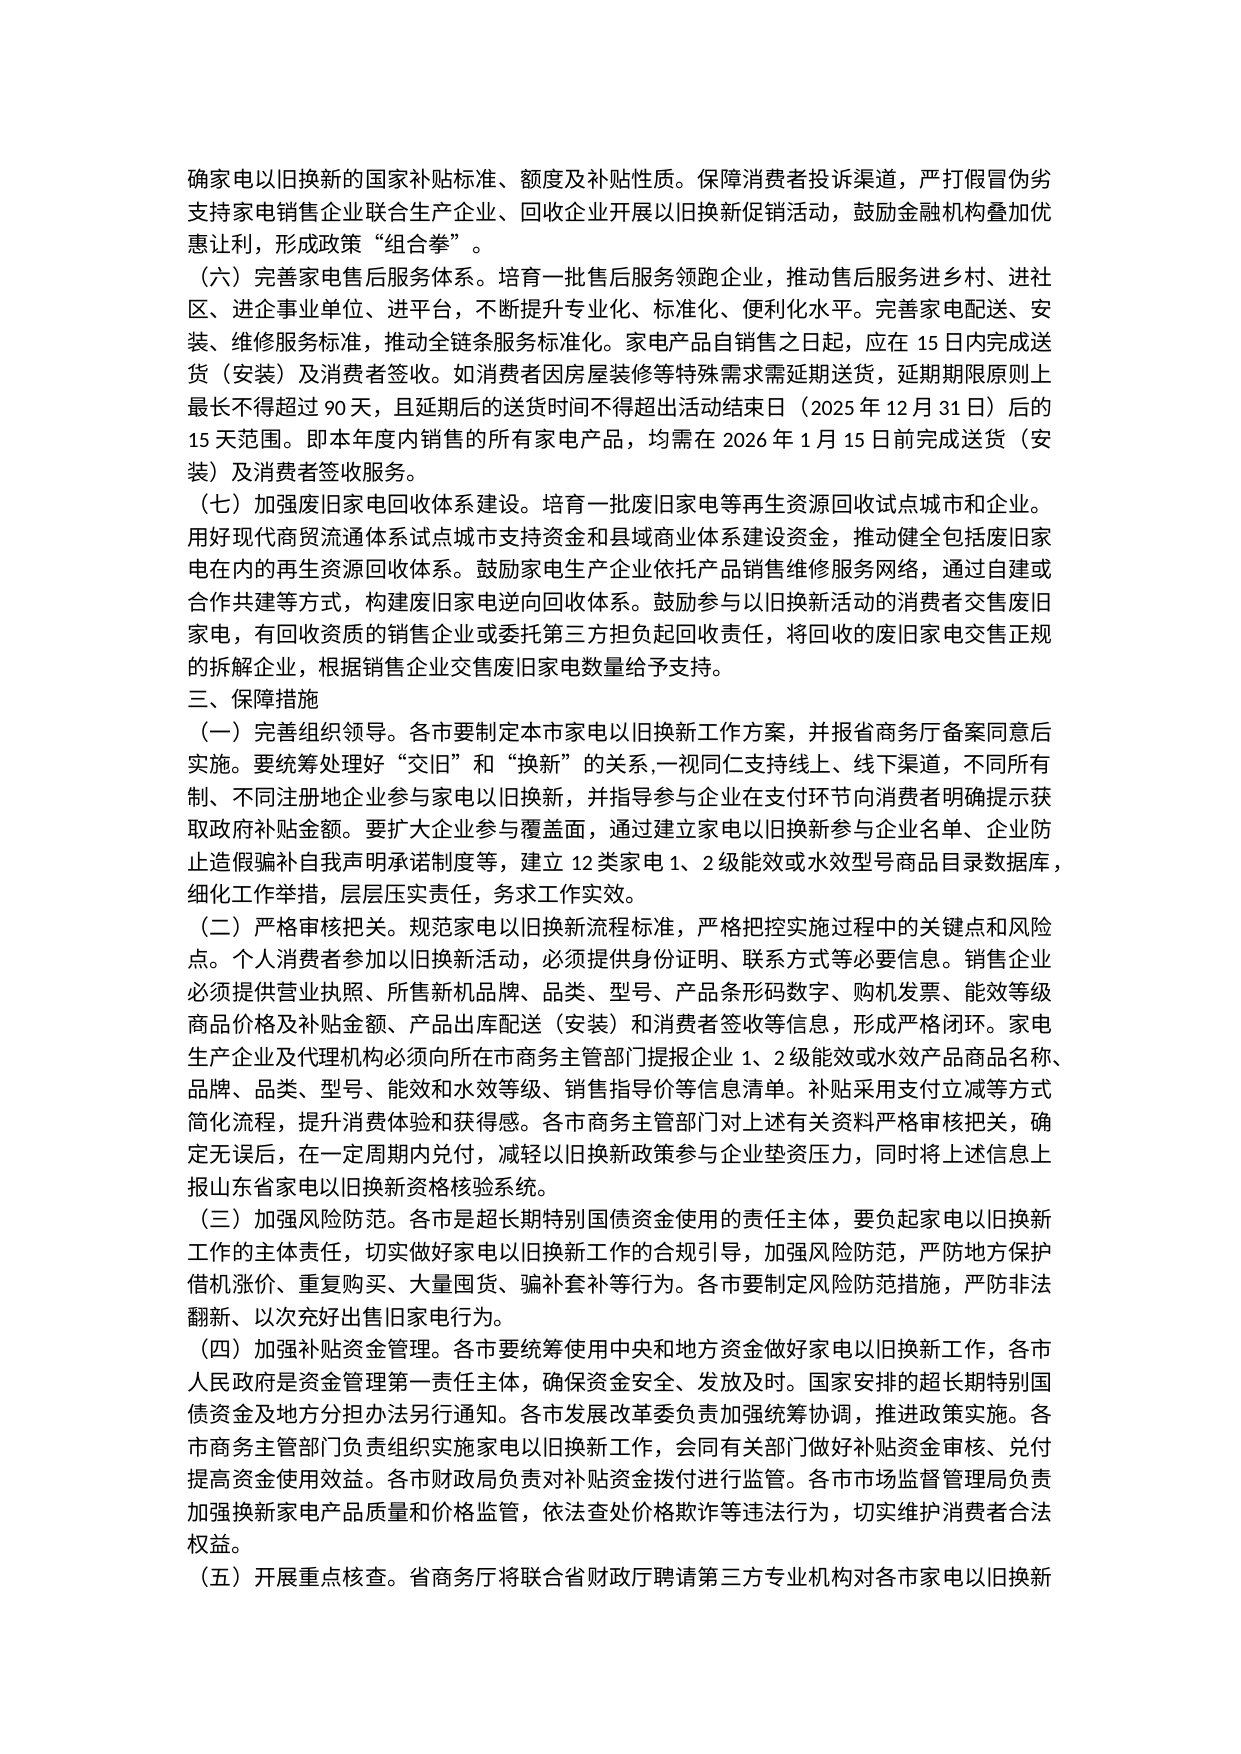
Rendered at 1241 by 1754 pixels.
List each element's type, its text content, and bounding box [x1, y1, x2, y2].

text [187, 1559, 1053, 1592]
text （六）完善家电售后服务体系。培育一批售后服务领跑企业，推动售后服务进乡村、进社区、进企事业单位、进平台，不断提升专业化、标准化、便利化水平。完善家电配送、安装、维修服务标准，推动全链条服务标准化。家电产品自销售之日起，应在15日内完成送货（安装）及消费者签收。如消费者因房屋装修等特殊需求需延期送货，延期期限原则上最长不得超过90天，且延期后的送货时间不得超出活动结束日（2025年12月31日）后的15天范围。即本年度内销售的所有家电产品，均需在2026年1月15日前完成送货（安装）及消费者签收服务。 [187, 259, 1053, 487]
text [187, 162, 1053, 259]
text （四）加强补贴资金管理。各市要统筹使用中央和地方资金做好家电以旧换新工作，各市人民政府是资金管理第一责任主体，确保资金安全、发放及时。国家安排的超长期特别国债资金及地方分担办法另行通知。各市发展改革委负责加强统筹协调，推进政策实施。各市商务主管部门负责组织实施家电以旧换新工作，会同有关部门做好补贴资金审核、兑付，提高资金使用效益。各市财政局负责对补贴资金拨付进行监管。各市市场监督管理局负责加强换新家电产品质量和价格监管，依法查处价格欺诈等违法行为，切实维护消费者合法权益。 [187, 1332, 1053, 1559]
text （七）加强废旧家电回收体系建设。培育一批废旧家电等再生资源回收试点城市和企业。用好现代商贸流通体系试点城市支持资金和县域商业体系建设资金，推动健全包括废旧家电在内的再生资源回收体系。鼓励家电生产企业依托产品销售维修服务网络，通过自建或合作共建等方式，构建废旧家电逆向回收体系。鼓励参与以旧换新活动的消费者交售废旧家电，有回收资质的销售企业或委托第三方担负起回收责任，将回收的废旧家电交售正规的拆解企业，根据销售企业交售废旧家电数量给予支持。 [187, 487, 1053, 682]
text （二）严格审核把关。规范家电以旧换新流程标准，严格把控实施过程中的关键点和风险点。个人消费者参加以旧换新活动，必须提供身份证明、联系方式等必要信息。销售企业必须提供营业执照、所售新机品牌、品类、型号、产品条形码数字、购机发票、能效等级、商品价格及补贴金额、产品出库配送（安装）和消费者签收等信息，形成严格闭环。家电生产企业及代理机构必须向所在市商务主管部门提报企业1、2级能效或水效产品商品名称、品牌、品类、型号、能效和水效等级、销售指导价等信息清单。补贴采用支付立减等方式，简化流程，提升消费体验和获得感。各市商务主管部门对上述有关资料严格审核把关，确定无误后，在一定周期内兑付，减轻以旧换新政策参与企业垫资压力，同时将上述信息上报山东省家电以旧换新资格核验系统。 [187, 909, 1053, 1202]
text （一）完善组织领导。各市要制定本市家电以旧换新工作方案，并报省商务厅备案同意后实施。要统筹处理好“交旧”和“换新”的关系,一视同仁支持线上、线下渠道，不同所有制、不同注册地企业参与家电以旧换新，并指导参与企业在支付环节向消费者明确提示获取政府补贴金额。要扩大企业参与覆盖面，通过建立家电以旧换新参与企业名单、企业防止造假骗补自我声明承诺制度等，建立12类家电1、2级能效或水效型号商品目录数据库，细化工作举措，层层压实责任，务求工作实效。 [187, 714, 1053, 909]
text （三）加强风险防范。各市是超长期特别国债资金使用的责任主体，要负起家电以旧换新工作的主体责任，切实做好家电以旧换新工作的合规引导，加强风险防范，严防地方保护、借机涨价、重复购买、大量囤货、骗补套补等行为。各市要制定风险防范措施，严防非法翻新、以次充好出售旧家电行为。 [187, 1202, 1053, 1332]
text 三、保障措施 [187, 682, 1053, 714]
